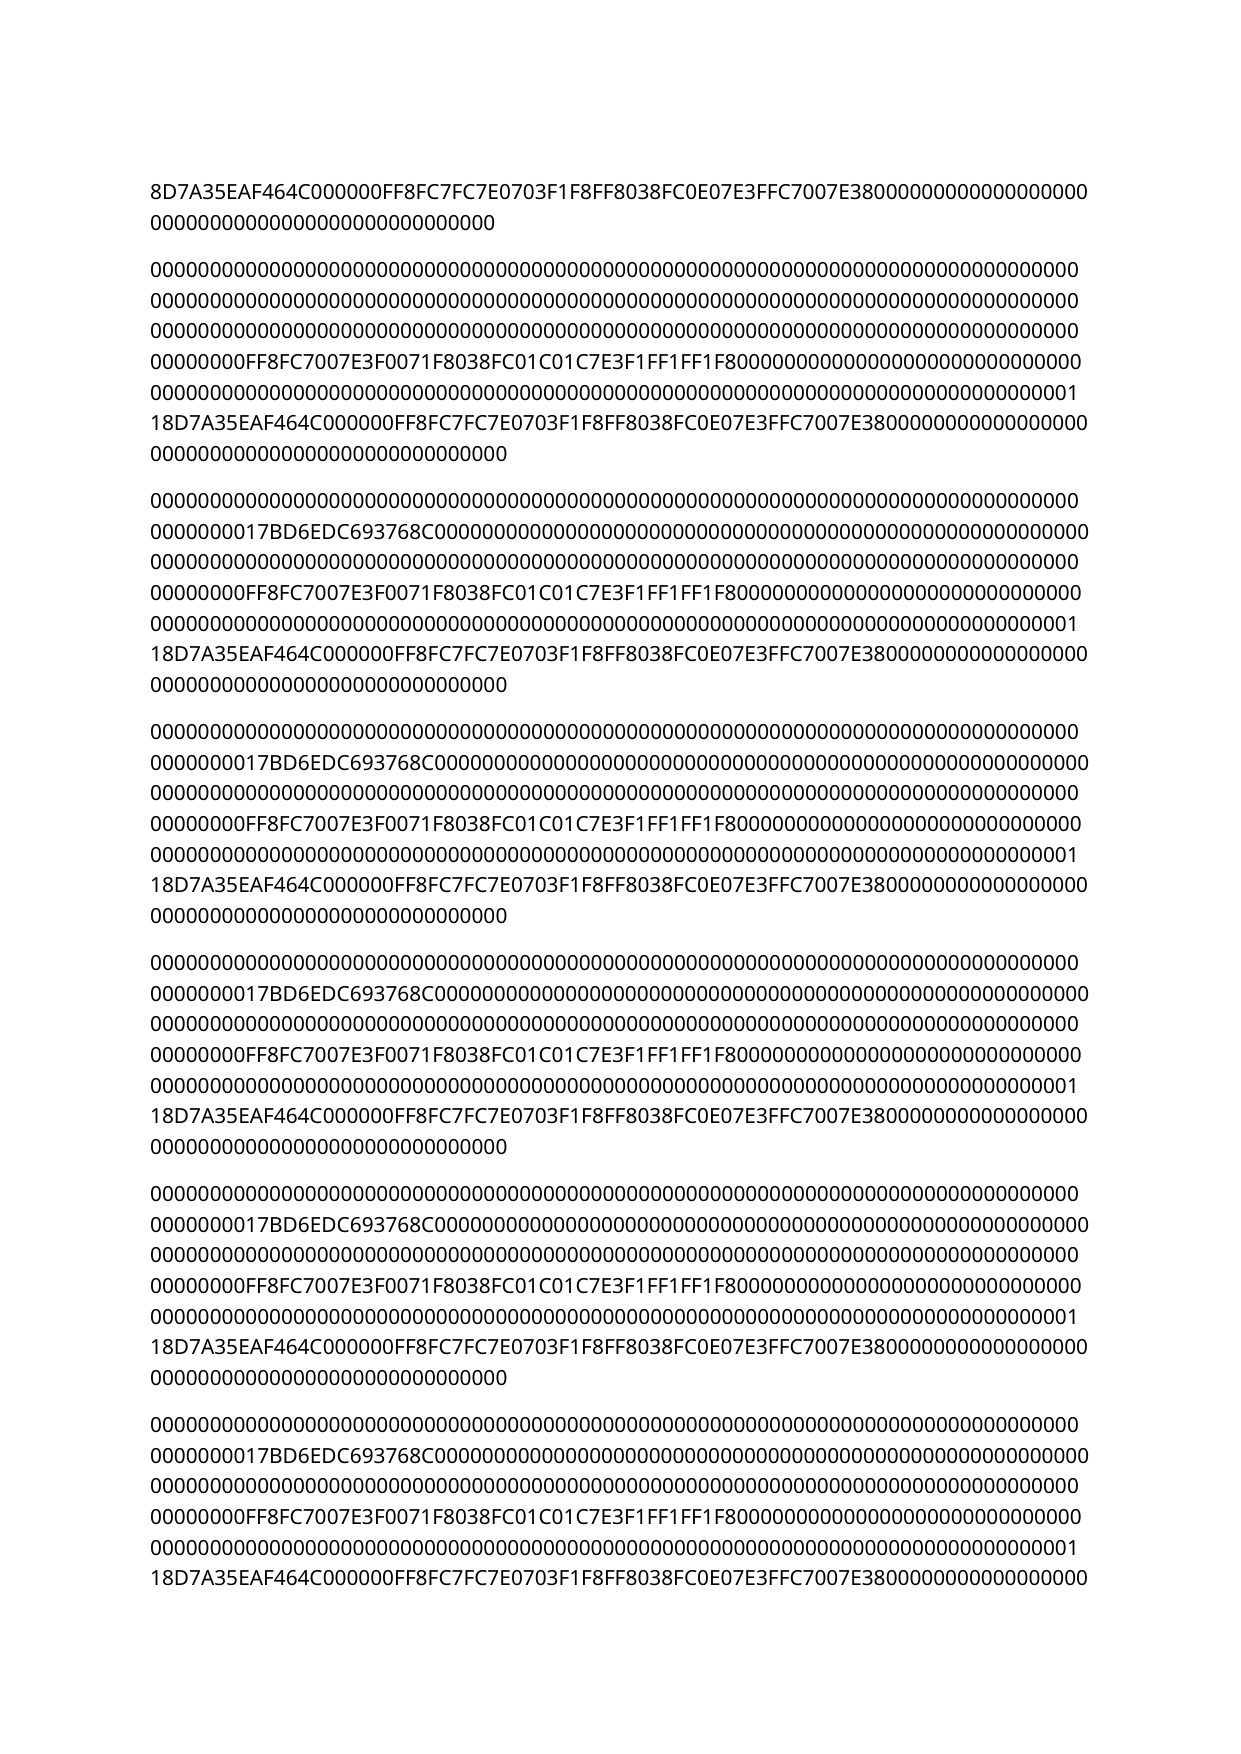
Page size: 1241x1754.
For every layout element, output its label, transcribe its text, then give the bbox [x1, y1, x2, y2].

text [150, 1410, 1090, 1592]
text 00000000000000000000000000000000000000000000000000000000000000000000000000000000000000000000000000000000000000000000000000000000000000000000000000000000000000000000000000000000000000000000000000000000000000000000000000000000000000000000000000FF8FC7007E3F0071F8038FC01C01C7E3F1FF1FF1F80000000000000000000000000000000000000000000000000000000000000000000000000000000000000000000000000000000000118D7A35EAF464C000000FF8FC7FC7E0703F1F8FF8038FC0E07E3FFC7007E3800000000000000000000000000000000000000000000000 [150, 255, 1090, 467]
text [150, 177, 1090, 236]
